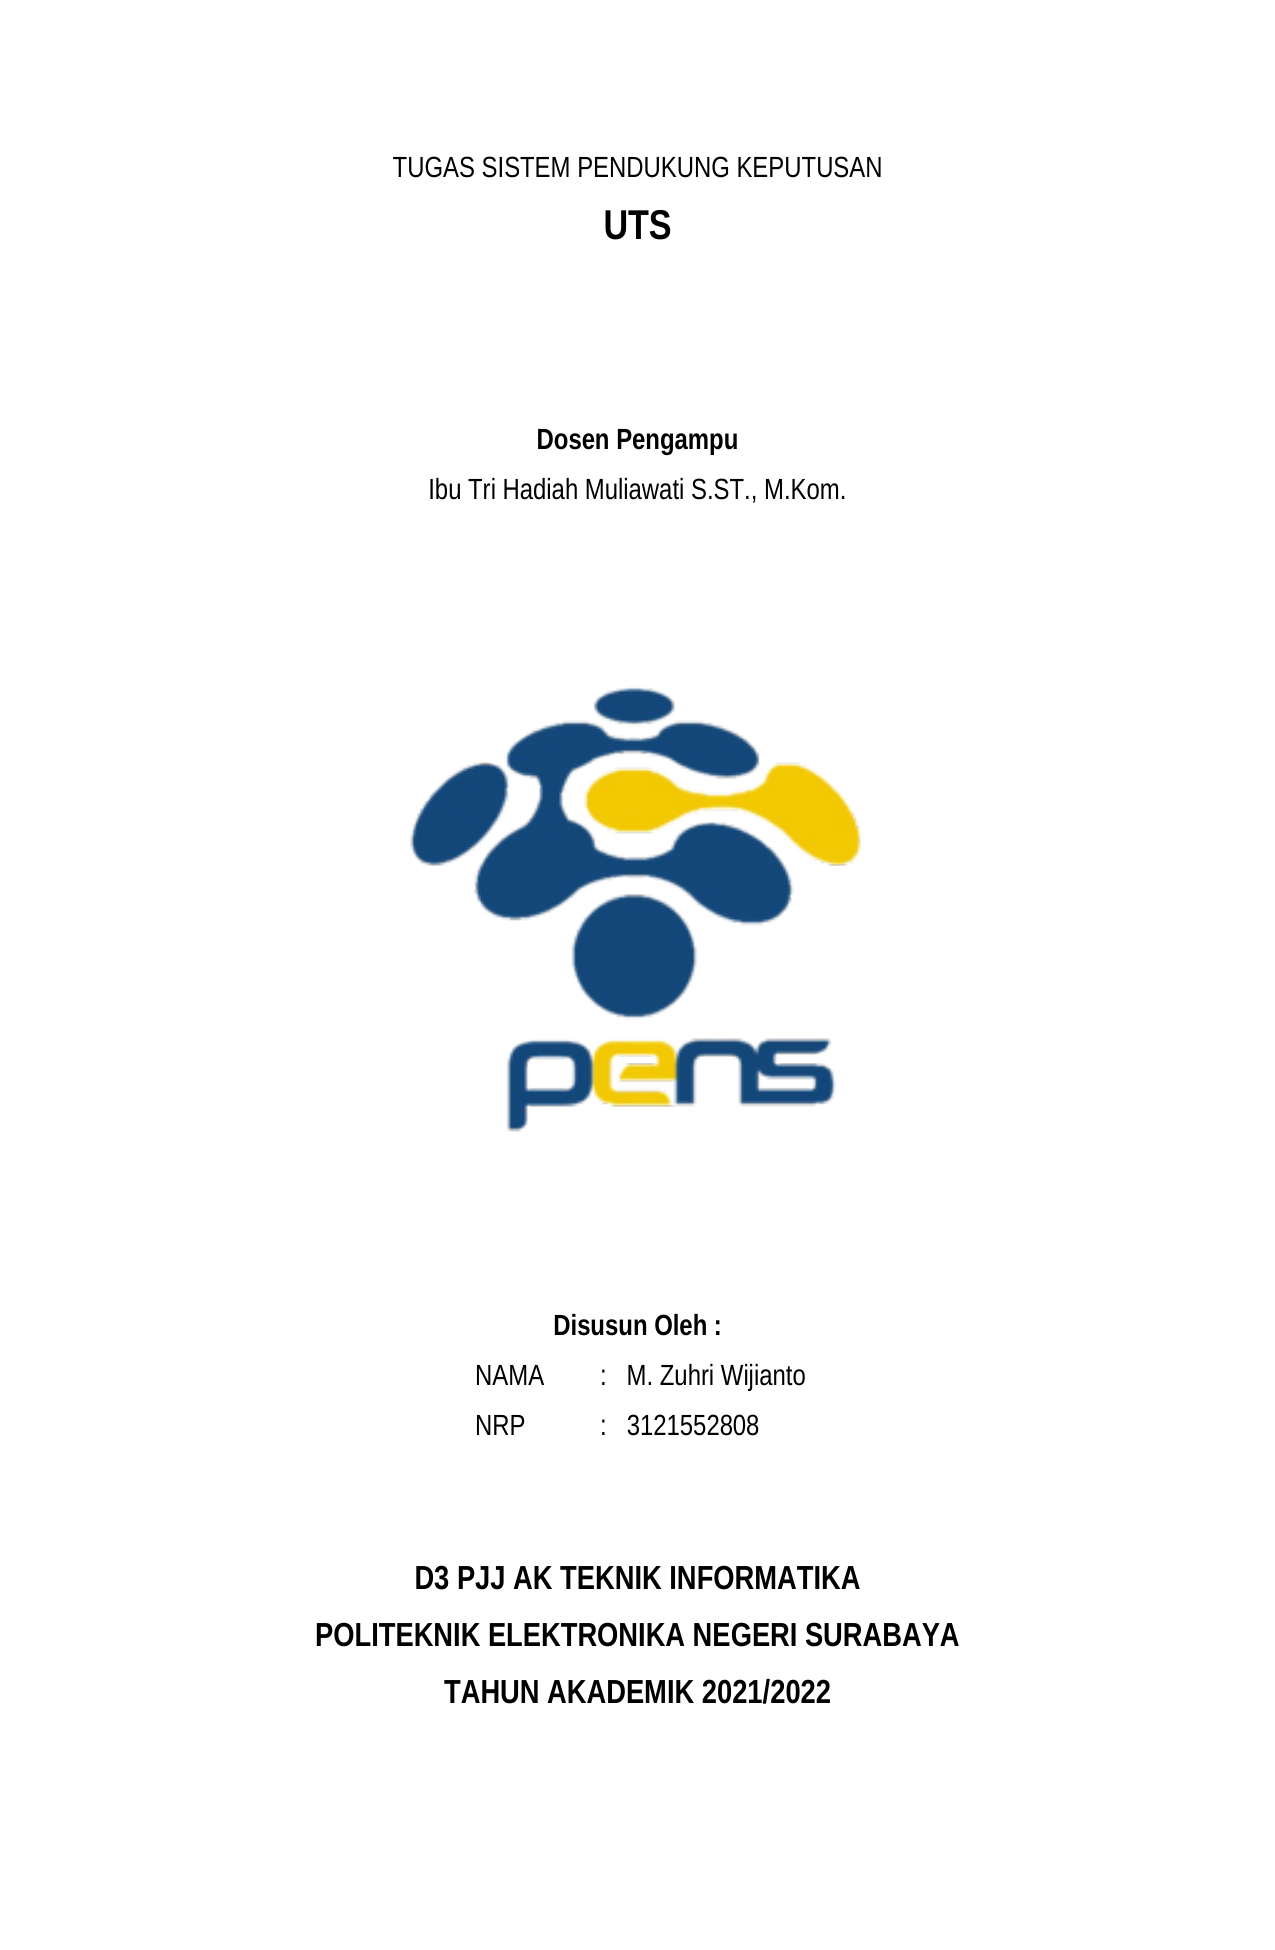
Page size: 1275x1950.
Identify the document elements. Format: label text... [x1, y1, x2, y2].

picture [389, 672, 886, 1144]
text POLITEKNIK ELEKTRONIKA NEGERI SURABAYA [150, 1616, 1125, 1654]
text Dosen Pengampu [150, 422, 1125, 456]
text TAHUN AKADEMIK 2021/2022 [150, 1673, 1125, 1711]
text Disusun Oleh : [150, 1308, 1125, 1341]
text NAMA : M. Zuhri Wijianto [460, 1358, 1125, 1391]
text UTS [150, 200, 1125, 248]
text TUGAS SISTEM PENDUKUNG KEPUTUSAN [150, 150, 1125, 183]
text Ibu Tri Hadiah Muliawati S.ST., M.Kom. [150, 472, 1125, 506]
text D3 PJJ AK TEKNIK INFORMATIKA [150, 1558, 1125, 1596]
text NRP : 3121552808 [460, 1408, 1125, 1441]
